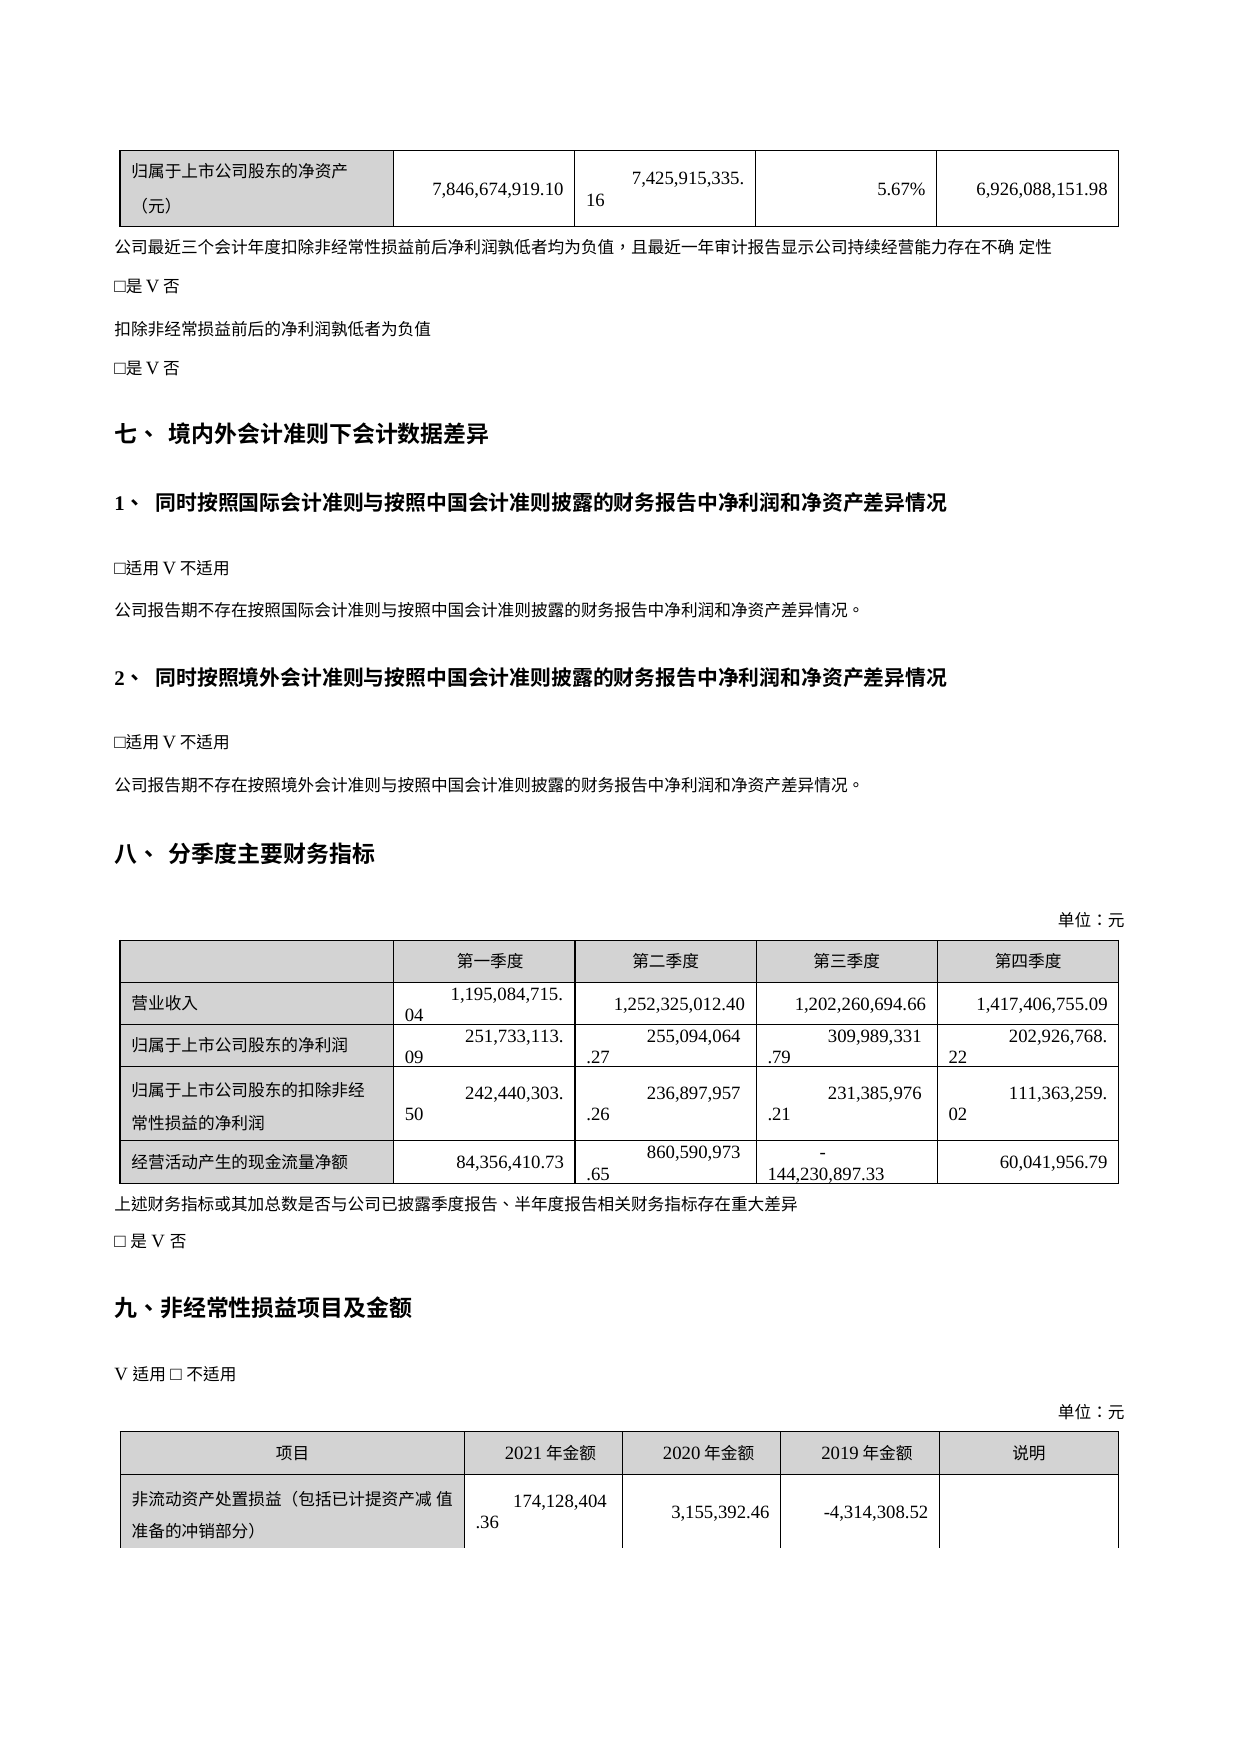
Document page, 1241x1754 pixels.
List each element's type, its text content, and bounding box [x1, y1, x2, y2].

table_cell [940, 1475, 1118, 1548]
table_cell 174,128,404.36 [465, 1475, 622, 1548]
table_cell 3,155,392.46 [623, 1475, 780, 1548]
text 公司最近三个会计年度扣除非经常性损益前后净利润孰低者均为负值，且最近一年审计报告显示公司持续经营能力存在不确 定性 [114, 227, 1124, 260]
table_header 第一季度 [394, 941, 574, 982]
subtitle 九、非经常性损益项目及金额 [114, 1292, 1124, 1323]
subtitle 七、 境内外会计准则下会计数据差异 [114, 418, 1124, 449]
text □ 是 V 否 [114, 1230, 1124, 1252]
subtitle 八、 分季度主要财务指标 [114, 838, 1124, 869]
table_cell 242,440,303.50 [394, 1067, 574, 1140]
table_cell 营业收入 [121, 983, 393, 1024]
table_header 2021年金额 [465, 1432, 622, 1474]
table_cell 非流动资产处置损益（包括已计提资产减 值准备的冲销部分） [121, 1475, 464, 1548]
text 上述财务指标或其加总数是否与公司已披露季度报告、半年度报告相关财务指标存在重大差异 [114, 1192, 1124, 1215]
text 扣除非经常损益前后的净利润孰低者为负值 [114, 309, 1124, 342]
text □适用V不适用 [114, 731, 1124, 754]
table_cell 251,733,113.09 [394, 1025, 574, 1066]
text 单位：元 [114, 909, 1124, 931]
table_cell 231,385,976.21 [757, 1067, 937, 1140]
table_header 项目 [121, 1432, 464, 1474]
table_header 7,846,674,919.10 [394, 151, 574, 226]
text 公司报告期不存在按照境外会计准则与按照中国会计准则披露的财务报告中净利润和净资产差异情况。 [114, 765, 1124, 798]
table_cell -144,230,897.33 [757, 1141, 937, 1183]
table_cell 1,202,260,694.66 [757, 983, 937, 1024]
table_cell 归属于上市公司股东的净利润 [121, 1025, 393, 1066]
table_header 5.67% [756, 151, 936, 226]
table_header 第四季度 [938, 941, 1118, 982]
table_header 第三季度 [757, 941, 937, 982]
table_header 2020年金额 [623, 1432, 780, 1474]
table_cell 1,252,325,012.40 [576, 983, 756, 1024]
text □是V否 [114, 275, 1124, 297]
table_cell 归属于上市公司股东的扣除非经 常性损益的净利润 [121, 1067, 393, 1140]
table_cell 860,590,973.65 [576, 1141, 756, 1183]
table_header 归属于上市公司股东的净资产 （元） [121, 151, 393, 226]
text 单位：元 [114, 1400, 1124, 1423]
table_cell -4,314,308.52 [781, 1475, 939, 1548]
table_cell 1,195,084,715.04 [394, 983, 574, 1024]
text □是V否 [114, 356, 1124, 379]
table_cell 111,363,259.02 [938, 1067, 1118, 1140]
text □适用V不适用 [114, 556, 1124, 579]
table_header 7,425,915,335.16 [575, 151, 755, 226]
table_cell 202,926,768.22 [938, 1025, 1118, 1066]
subtitle 1、 同时按照国际会计准则与按照中国会计准则披露的财务报告中净利润和净资产差异情况 [114, 488, 1124, 517]
table_header [121, 941, 393, 982]
table_cell 84,356,410.73 [394, 1141, 574, 1183]
subtitle 2、 同时按照境外会计准则与按照中国会计准则披露的财务报告中净利润和净资产差异情况 [114, 663, 1124, 692]
table_cell 60,041,956.79 [938, 1141, 1118, 1183]
table_cell 1,417,406,755.09 [938, 983, 1118, 1024]
table_cell 236,897,957.26 [576, 1067, 756, 1140]
text V 适用 □ 不适用 [114, 1363, 1124, 1386]
text 公司报告期不存在按照国际会计准则与按照中国会计准则披露的财务报告中净利润和净资产差异情况。 [114, 591, 1124, 623]
table_header 6,926,088,151.98 [937, 151, 1118, 226]
table_cell 255,094,064.27 [576, 1025, 756, 1066]
table_cell 309,989,331.79 [757, 1025, 937, 1066]
table_header 第二季度 [576, 941, 756, 982]
table_header 2019年金额 [781, 1432, 939, 1474]
table_header 说明 [940, 1432, 1118, 1474]
table_cell 经营活动产生的现金流量净额 [121, 1141, 393, 1183]
